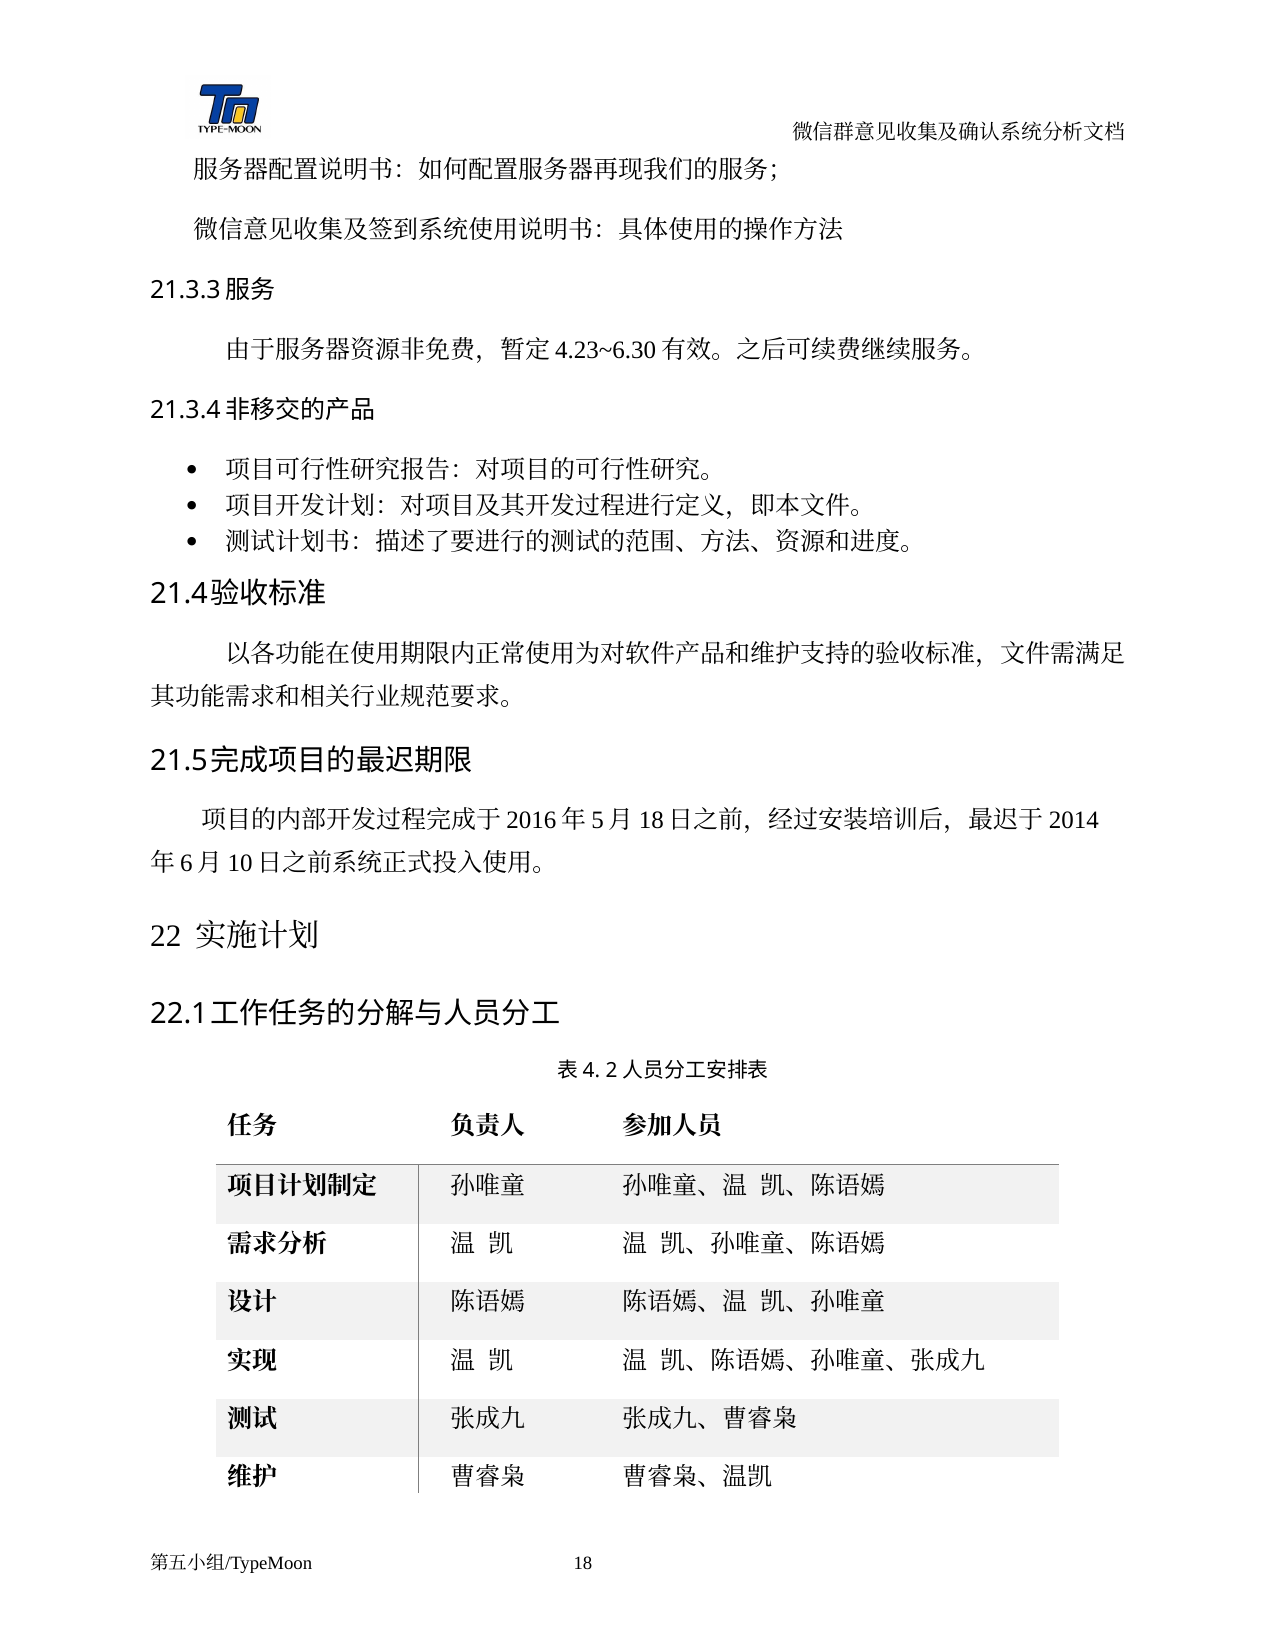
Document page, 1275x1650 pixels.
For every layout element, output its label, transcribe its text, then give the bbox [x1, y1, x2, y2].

table_cell 曹睿枭 [419, 1457, 609, 1493]
table_cell 需求分析 [216, 1224, 418, 1282]
table_cell 张成九、曹睿枭 [609, 1399, 1059, 1457]
text 微信意见收集及签到系统使用说明书：具体使用的操作方法 [150, 210, 1125, 246]
table_header 负责人 [419, 1106, 609, 1164]
table_cell 设计 [216, 1282, 418, 1340]
table_cell 测试 [216, 1399, 418, 1457]
table_cell 温 凯、孙唯童、陈语嫣 [609, 1224, 1059, 1282]
list 项目可行性研究报告：对项目的可行性研究。 [187, 449, 1125, 486]
text 项目的内部开发过程完成于2016年5月18日之前，经过安装培训后，最迟于2014年6月10日之前系统正式投入使用。 [150, 799, 1125, 878]
picture [185, 75, 271, 139]
text 以各功能在使用期限内正常使用为对软件产品和维护支持的验收标准，文件需满足其功能需求和相关行业规范要求。 [150, 633, 1125, 712]
table_cell 孙唯童、温 凯、陈语嫣 [609, 1165, 1059, 1224]
table_cell 实现 [216, 1340, 418, 1399]
table_cell 维护 [216, 1457, 418, 1493]
text 由于服务器资源非免费，暂定4.23~6.30有效。之后可续费继续服务。 [150, 330, 1125, 366]
subtitle 服务 [150, 269, 1125, 306]
table_header 任务 [216, 1106, 419, 1164]
table_cell 陈语嫣 [419, 1282, 609, 1340]
subtitle 实施计划 [150, 911, 1125, 956]
table_cell 项目计划制定 [216, 1165, 418, 1224]
table_cell 张成九 [419, 1399, 609, 1457]
table_cell 孙唯童 [419, 1165, 609, 1224]
subtitle 验收标准 [150, 570, 1125, 612]
subtitle 完成项目的最迟期限 [150, 736, 1125, 778]
list 项目开发计划：对项目及其开发过程进行定义，即本文件。 [187, 486, 1125, 521]
table_cell 温 凯、陈语嫣、孙唯童、张成九 [609, 1340, 1059, 1399]
table_header 参加人员 [609, 1106, 1059, 1164]
subtitle 非移交的产品 [150, 389, 1125, 426]
table_cell 温 凯 [419, 1224, 609, 1282]
table_cell 温 凯 [419, 1340, 609, 1399]
table_cell 曹睿枭、温凯 [609, 1457, 1059, 1493]
list 测试计划书：描述了要进行的测试的范围、方法、资源和进度。 [187, 521, 1125, 557]
subtitle 工作任务的分解与人员分工 [150, 989, 1125, 1032]
text 表4. 2 人员分工安排表 [150, 1053, 1125, 1083]
text 服务器配置说明书：如何配置服务器再现我们的服务； [150, 150, 1125, 186]
table_cell 陈语嫣、温 凯、孙唯童 [609, 1282, 1059, 1340]
